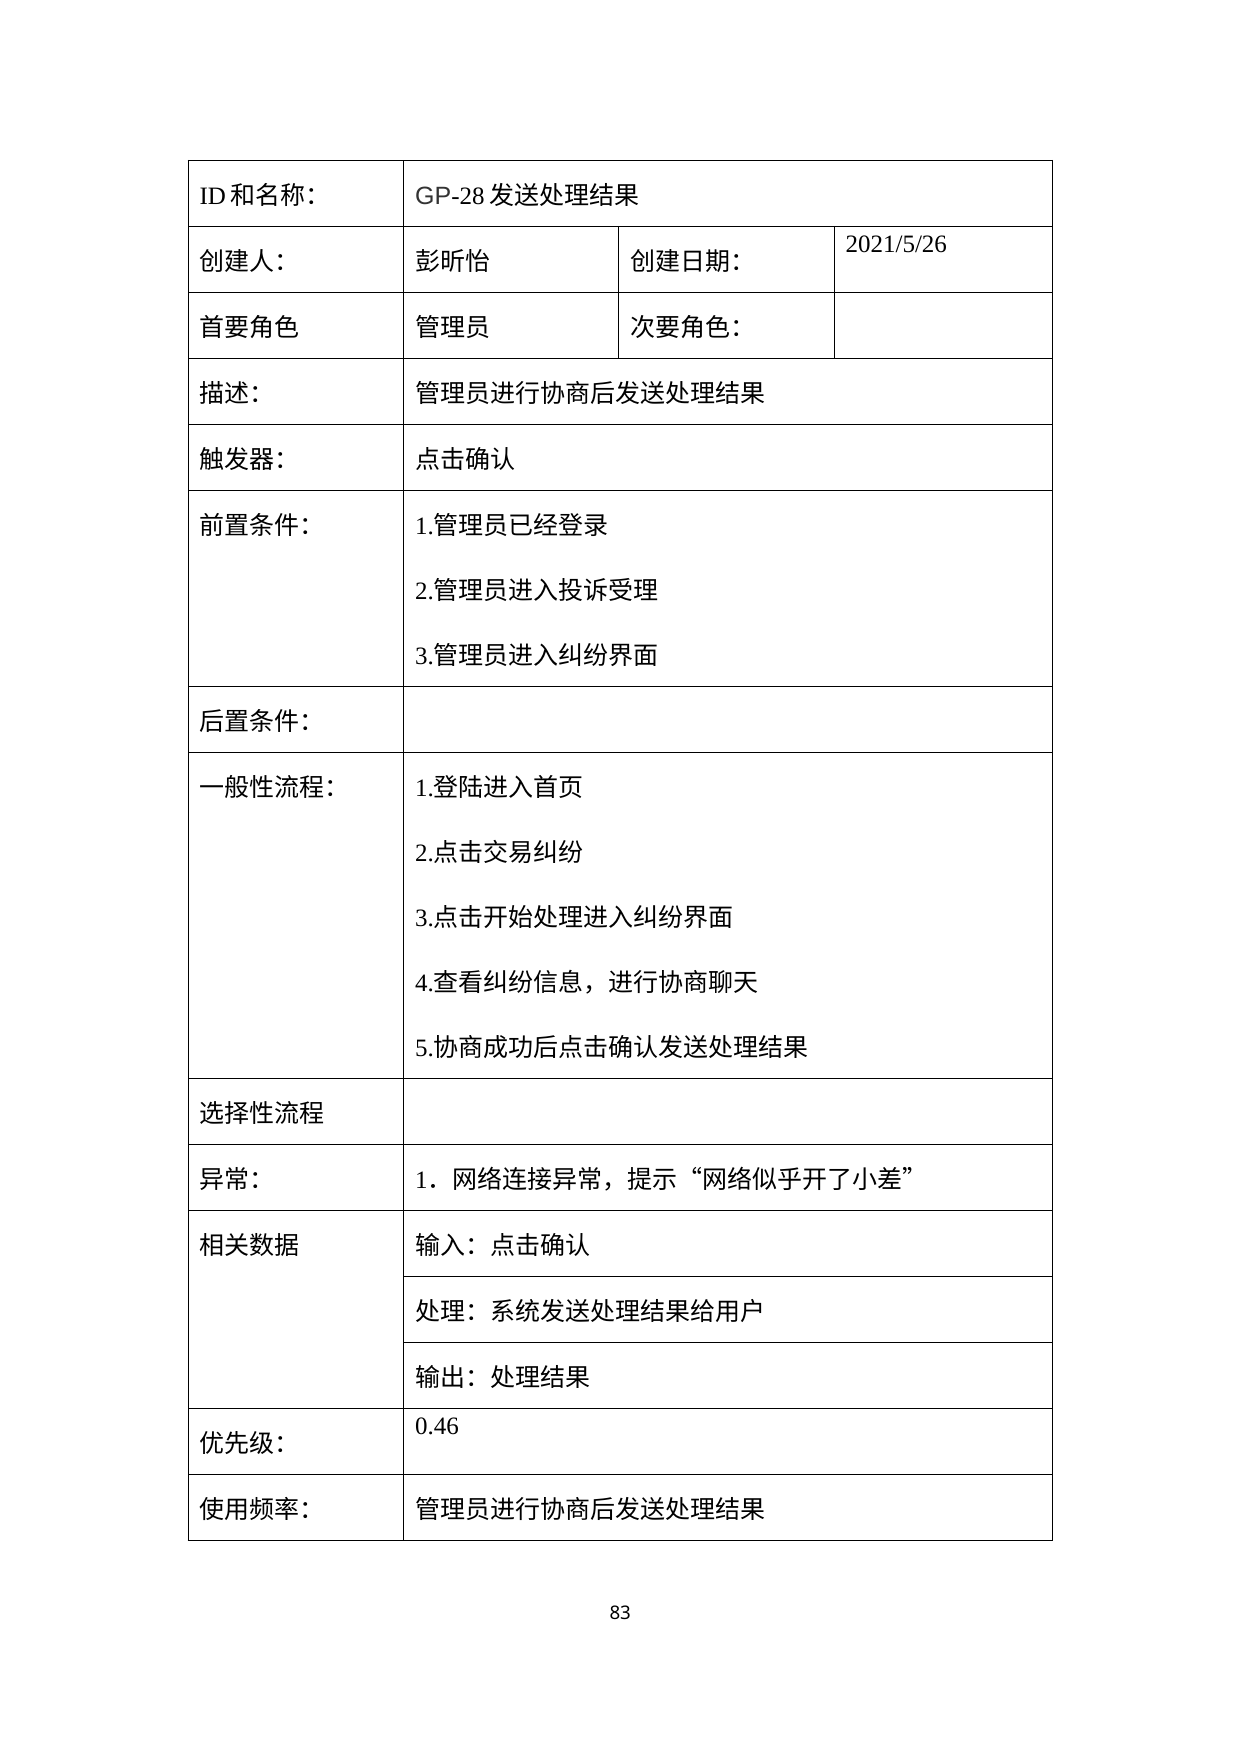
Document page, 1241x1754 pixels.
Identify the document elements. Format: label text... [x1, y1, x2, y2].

table_cell 输入：点击确认 [404, 1211, 1052, 1276]
table_cell 首要角色 [189, 293, 403, 358]
table_cell 前置条件： [189, 491, 403, 686]
table_cell 选择性流程 [189, 1079, 403, 1144]
table_cell 创建日期： [619, 227, 834, 292]
table_cell [404, 687, 1052, 752]
table_cell 0.46 [404, 1409, 1052, 1474]
table_cell [404, 1079, 1052, 1144]
table_header ID和名称： [189, 161, 403, 226]
table_cell 1.登陆进入首页 2.点击交易纠纷 3.点击开始处理进入纠纷界面 4.查看纠纷信息，进行协商聊天 5.协商成功后点击确认发送处理结果 [404, 753, 1052, 1078]
table_cell [835, 293, 1052, 358]
table_cell 异常： [189, 1145, 403, 1210]
table_cell 触发器： [189, 425, 403, 490]
table_cell 处理：系统发送处理结果给用户 [404, 1277, 1052, 1342]
table_cell 1．网络连接异常，提示“网络似乎开了小差” [404, 1145, 1052, 1210]
table_cell 点击确认 [404, 425, 1052, 490]
table_cell 后置条件： [189, 687, 403, 752]
table_cell 相关数据 [189, 1211, 403, 1408]
table_cell 描述： [189, 359, 403, 424]
table_cell 管理员 [404, 293, 618, 358]
table_cell 优先级： [189, 1409, 403, 1474]
table_cell 一般性流程： [189, 753, 403, 1078]
table_cell 输出：处理结果 [404, 1343, 1052, 1408]
table_cell 彭昕怡 [404, 227, 618, 292]
table_cell 管理员进行协商后发送处理结果 [404, 359, 1052, 424]
table_cell 创建人： [189, 227, 403, 292]
table_cell 管理员进行协商后发送处理结果 [404, 1475, 1052, 1540]
table_cell 2021/5/26 [835, 227, 1052, 292]
table_cell 1.管理员已经登录 2.管理员进入投诉受理 3.管理员进入纠纷界面 [404, 491, 1052, 686]
table_cell 使用频率： [189, 1475, 403, 1540]
table_cell 次要角色： [619, 293, 834, 358]
table_header GP-28发送处理结果 [404, 161, 1052, 226]
